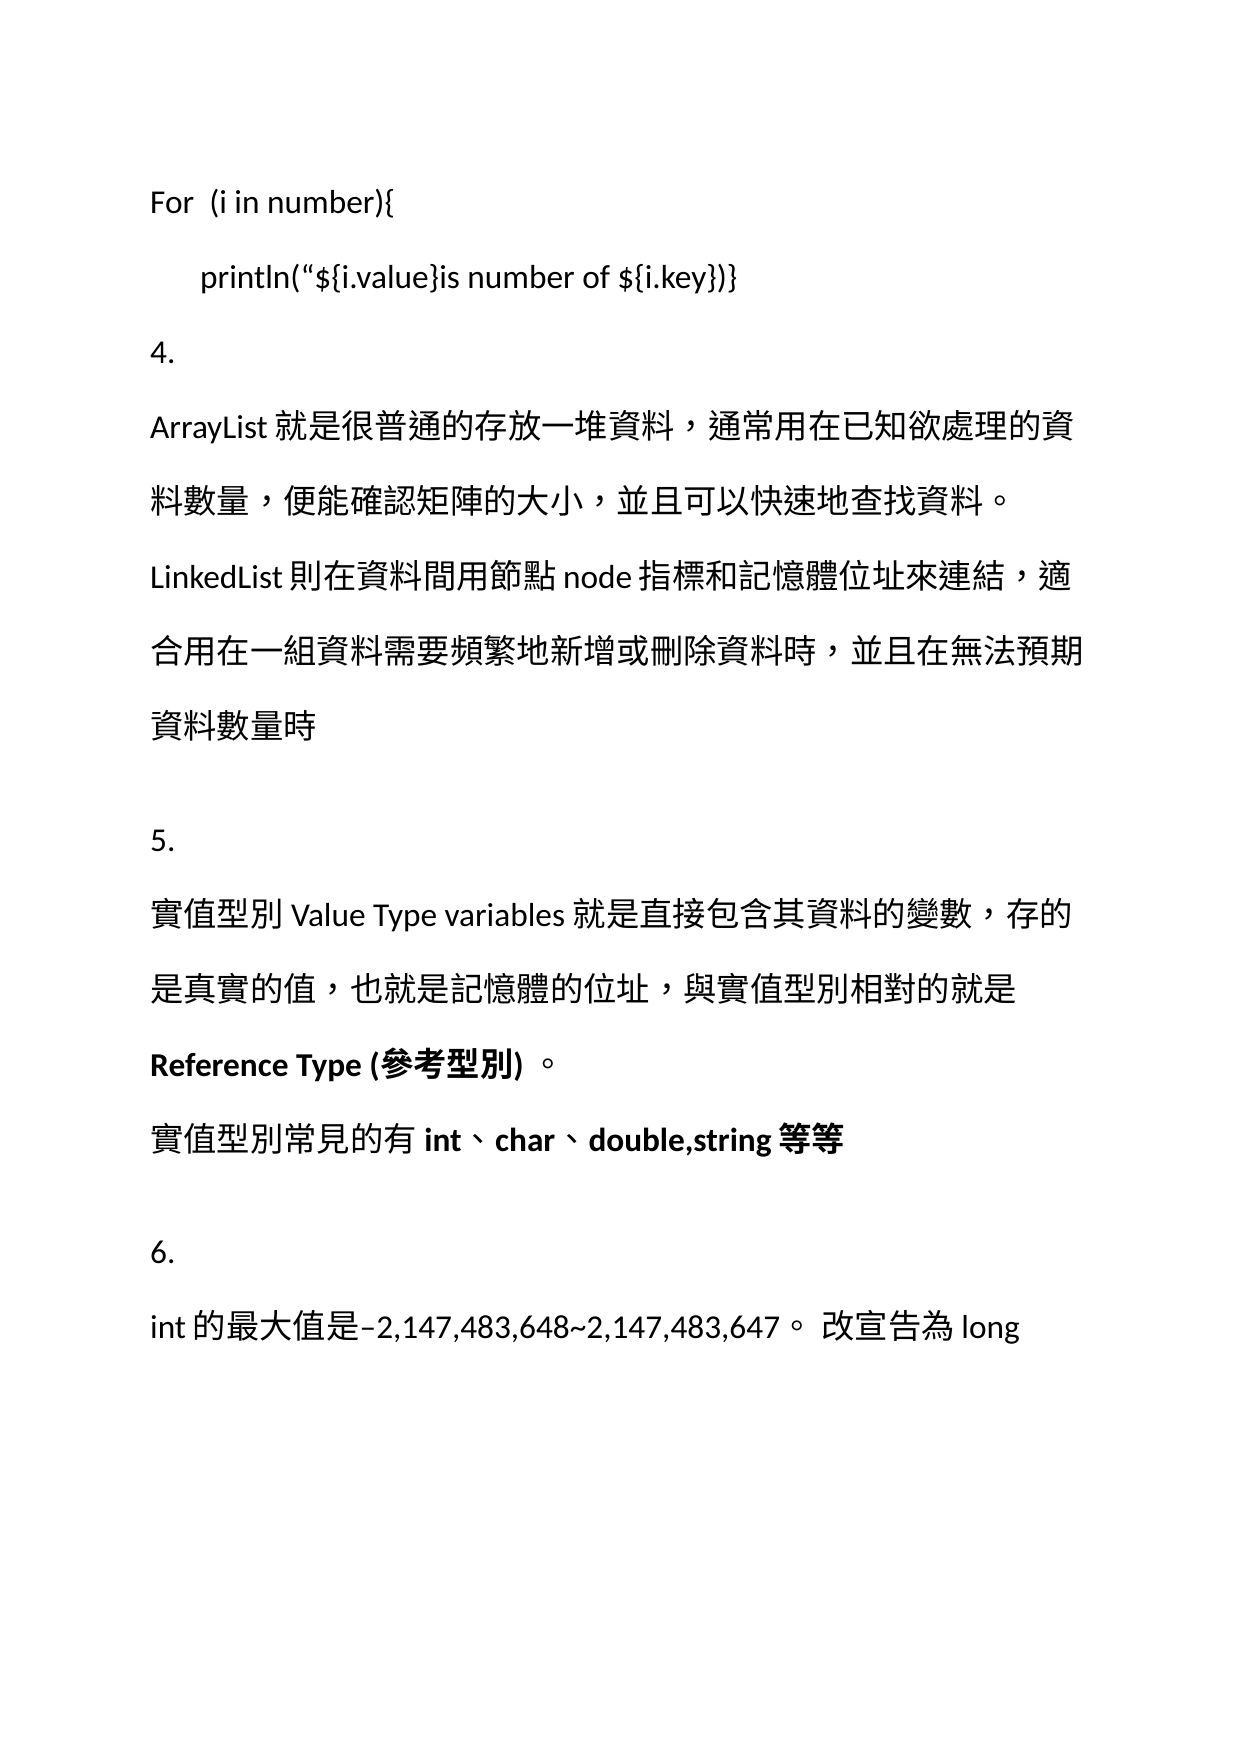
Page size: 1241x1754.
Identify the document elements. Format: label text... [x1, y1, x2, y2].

text int的最大值是–2,147,483,648~2,147,483,647。 改宣告為long [150, 1289, 1090, 1364]
text 4. [150, 314, 1090, 389]
text println(“${i.value}is number of ${i.key})} [150, 239, 1090, 314]
text 6. [150, 1214, 1090, 1289]
text LinkedList則在資料間用節點node指標和記憶體位址來連結，適合用在一組資料需要頻繁地新增或刪除資料時，並且在無法預期資料數量時 [150, 539, 1090, 764]
text 5. [150, 802, 1090, 877]
text 實值型別常見的有 int、char、double,string等等 [150, 1102, 1090, 1177]
text For (i in number){ [150, 164, 1090, 239]
text ArrayList就是很普通的存放一堆資料，通常用在已知欲處理的資料數量，便能確認矩陣的大小，並且可以快速地查找資料。 [150, 389, 1090, 539]
text 實值型別 Value Type variables 就是直接包含其資料的變數，存的是真實的值，也就是記憶體的位址，與實值型別相對的就是 Reference Type (參考型別) 。 [150, 877, 1090, 1102]
